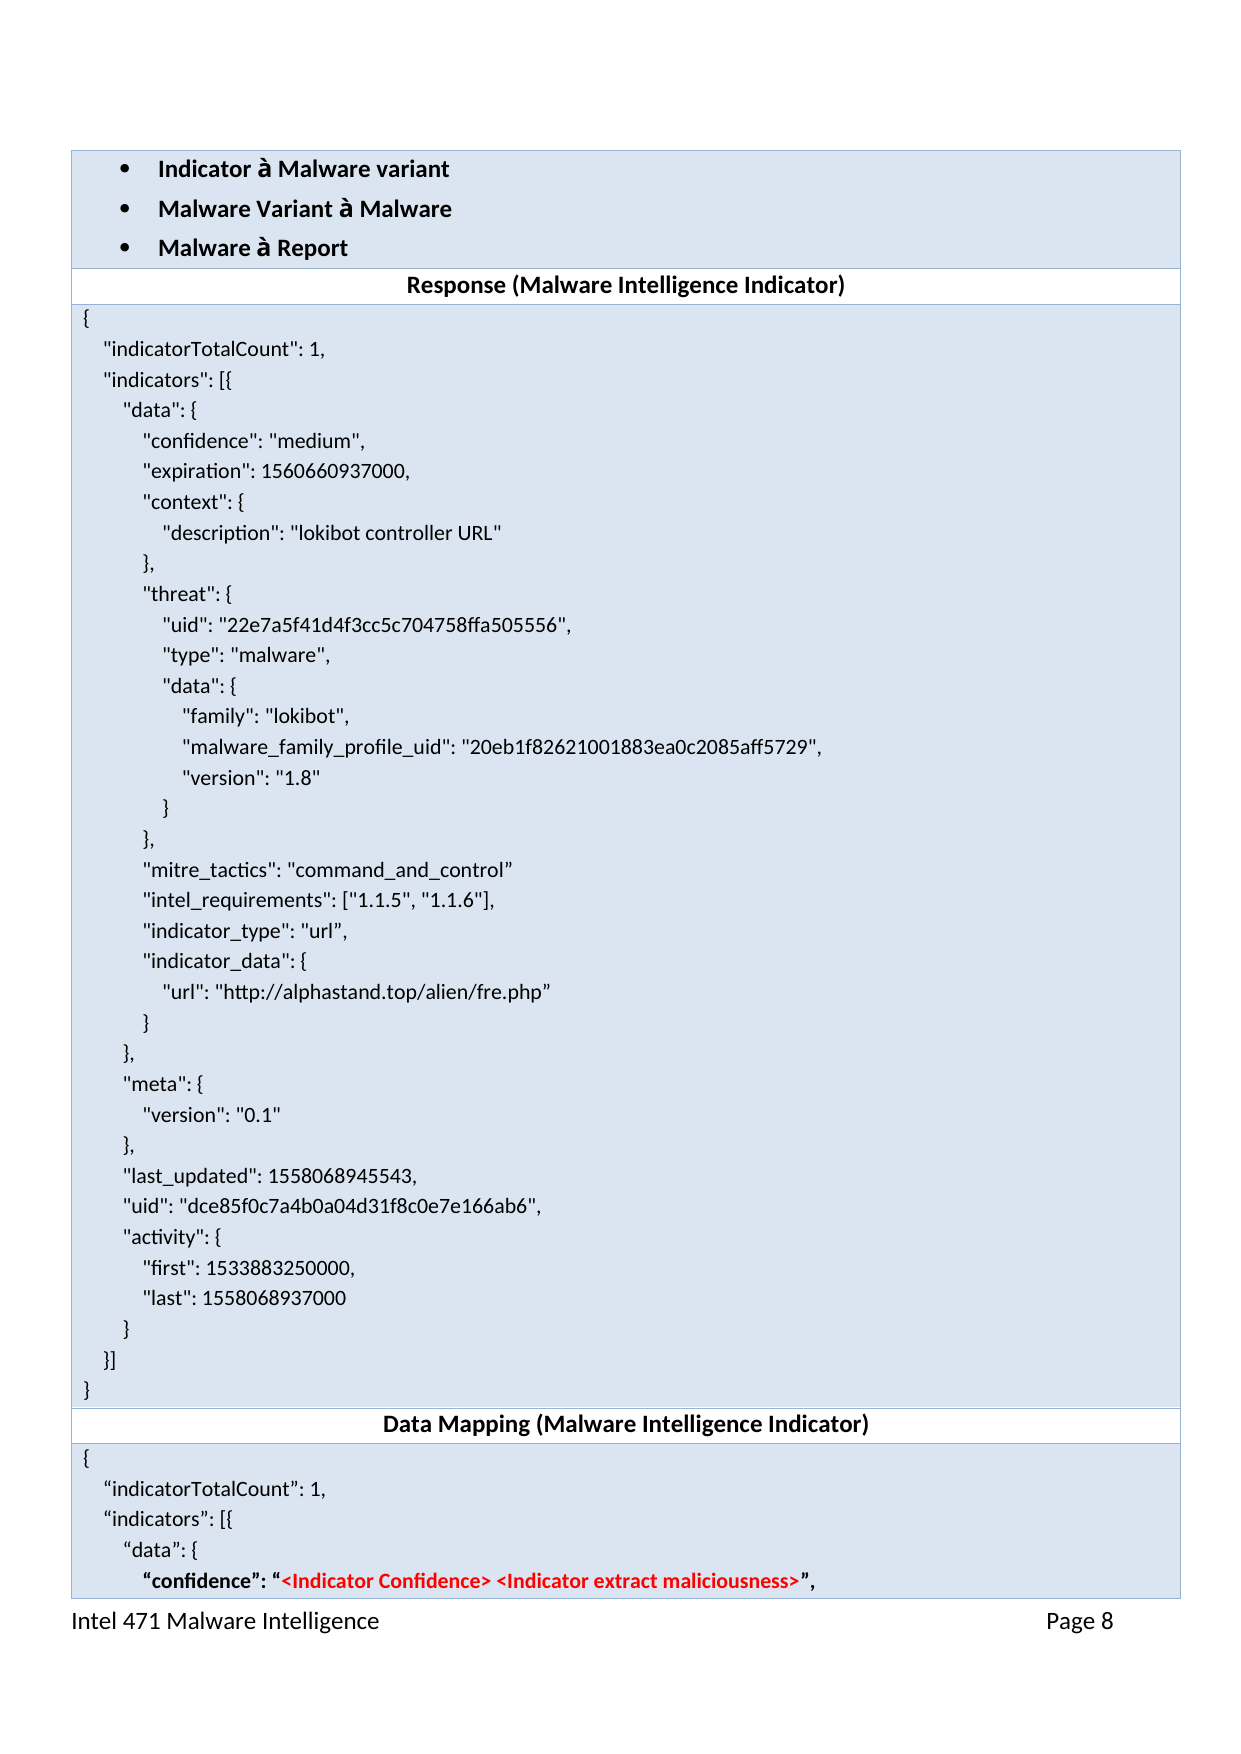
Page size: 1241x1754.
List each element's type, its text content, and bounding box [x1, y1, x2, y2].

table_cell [72, 1444, 1180, 1598]
table_cell Response (Malware Intelligence Indicator) [72, 269, 1180, 303]
table_cell Data Mapping (Malware Intelligence Indicator) [72, 1409, 1180, 1443]
table_cell { "indicatorTotalCount": 1, "indicators": [{ "data": { "confidence": "medium", "expiration": 1560660937000, "context": { "description": "lokibot controller URL" }, "threat": { "uid": "22e7a5f41d4f3cc5c704758ffa505556", "type": "malware", "data": { "family": "lokibot", "malware_family_profile_uid": "20eb1f82621001883ea0c2085aff5729", "version": "1.8" } }, "mitre_tactics": "command_and_control” "intel_requirements": ["1.1.5", "1.1.6"], "indicator_type": "url”, "indicator_data": { "url": "http://alphastand.top/alien/fre.php” } }, "meta": { "version": "0.1" }, "last_updated": 1558068945543, "uid": "dce85f0c7a4b0a04d31f8c0e7e166ab6", "activity": { "first": 1533883250000, "last": 1558068937000 } }] } [72, 305, 1180, 1407]
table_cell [72, 151, 1180, 268]
